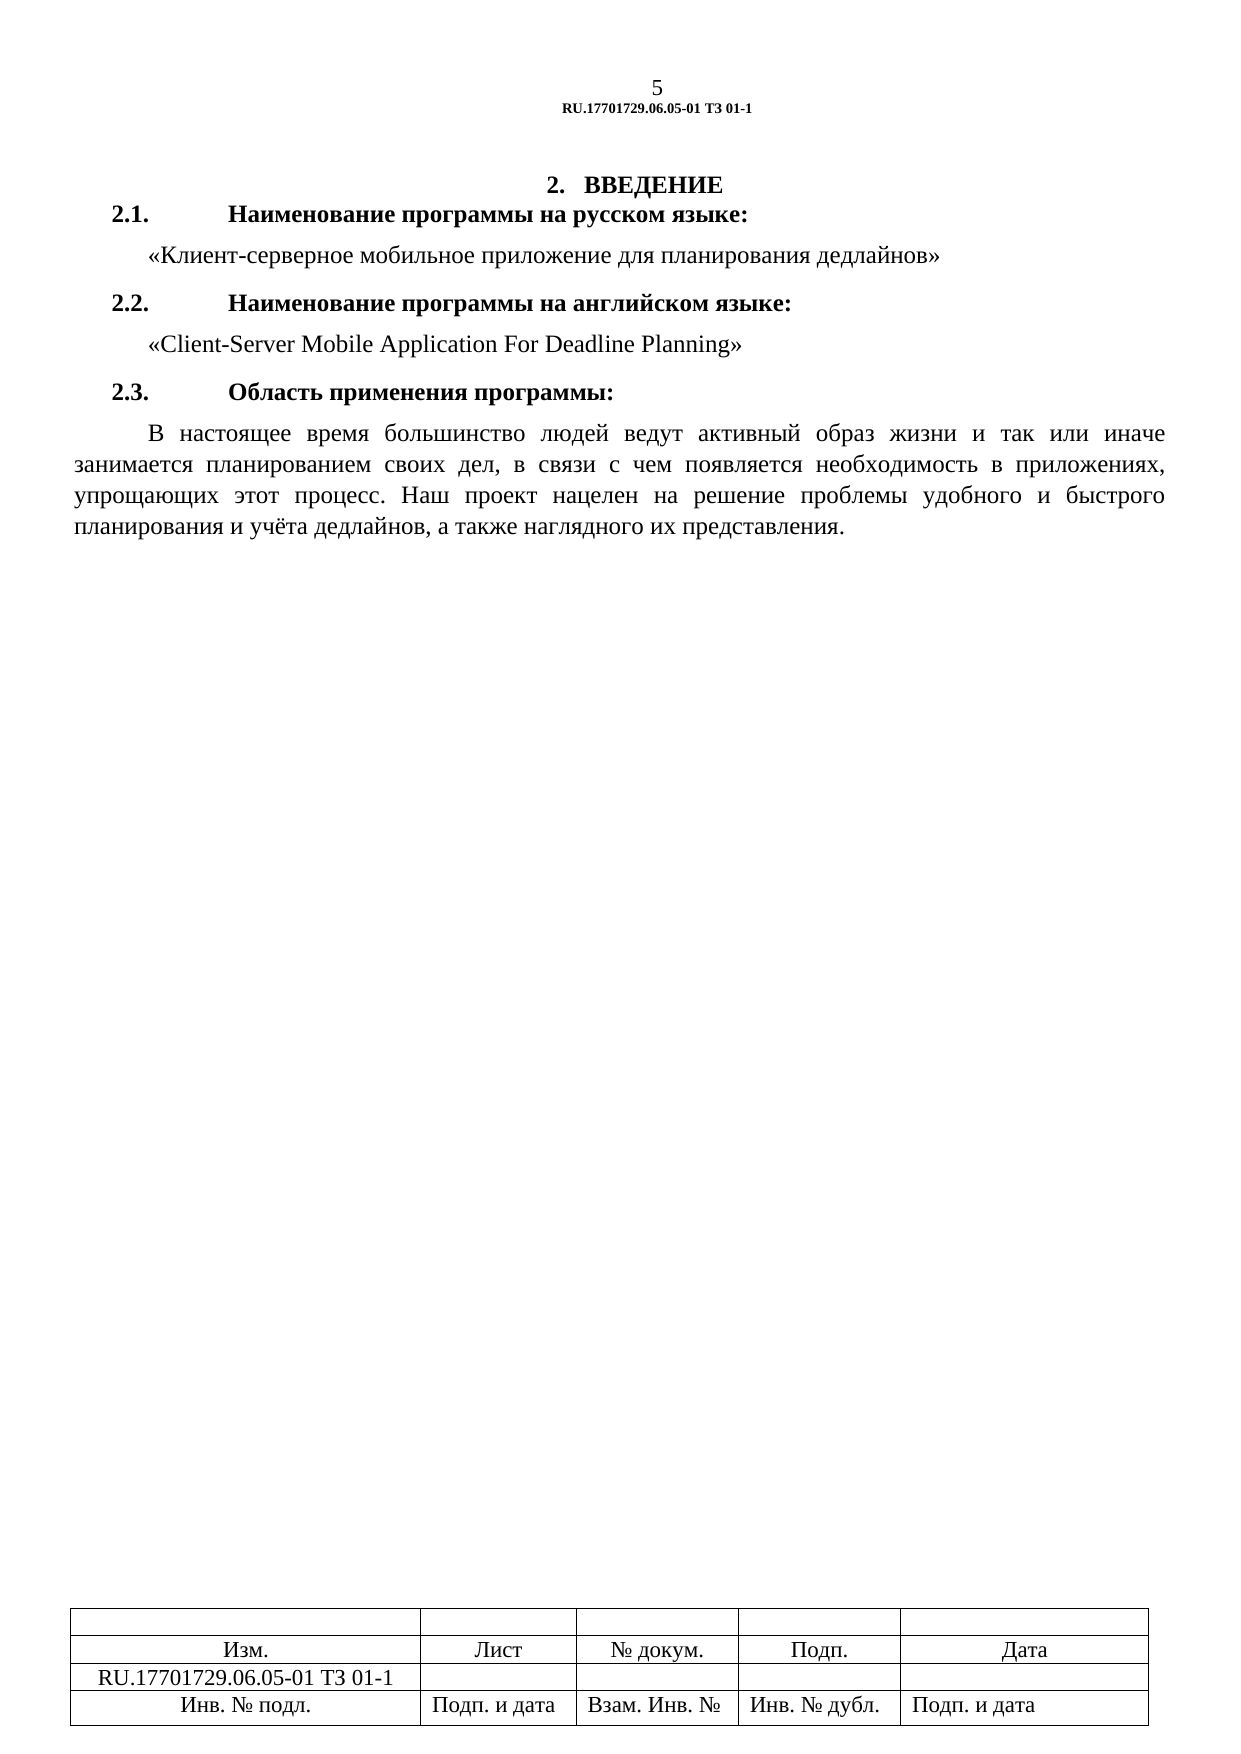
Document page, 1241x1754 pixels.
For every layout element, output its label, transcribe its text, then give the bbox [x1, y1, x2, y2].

text «Client-Server Mobile Application For Deadline Planning» [74, 329, 1166, 358]
list Область применения программы: [111, 377, 1166, 405]
list «Клиент-серверное мобильное приложение для планирования дедлайнов» [74, 240, 1166, 269]
list Наименование программы на русском языке: [111, 199, 1166, 227]
subtitle ВВЕДЕНИЕ [103, 170, 1166, 199]
list В настоящее время большинство людей ведут активный образ жизни и так или иначе занимается планированием своих дел, в связи с чем появляется необходимость в приложениях, упрощающих этот процесс. Наш проект нацелен на решение проблемы удобного и быстрого планирования и учёта дедлайнов, а также наглядного их представления. [74, 418, 1166, 540]
list Наименование программы на английском языке: [111, 288, 1166, 316]
